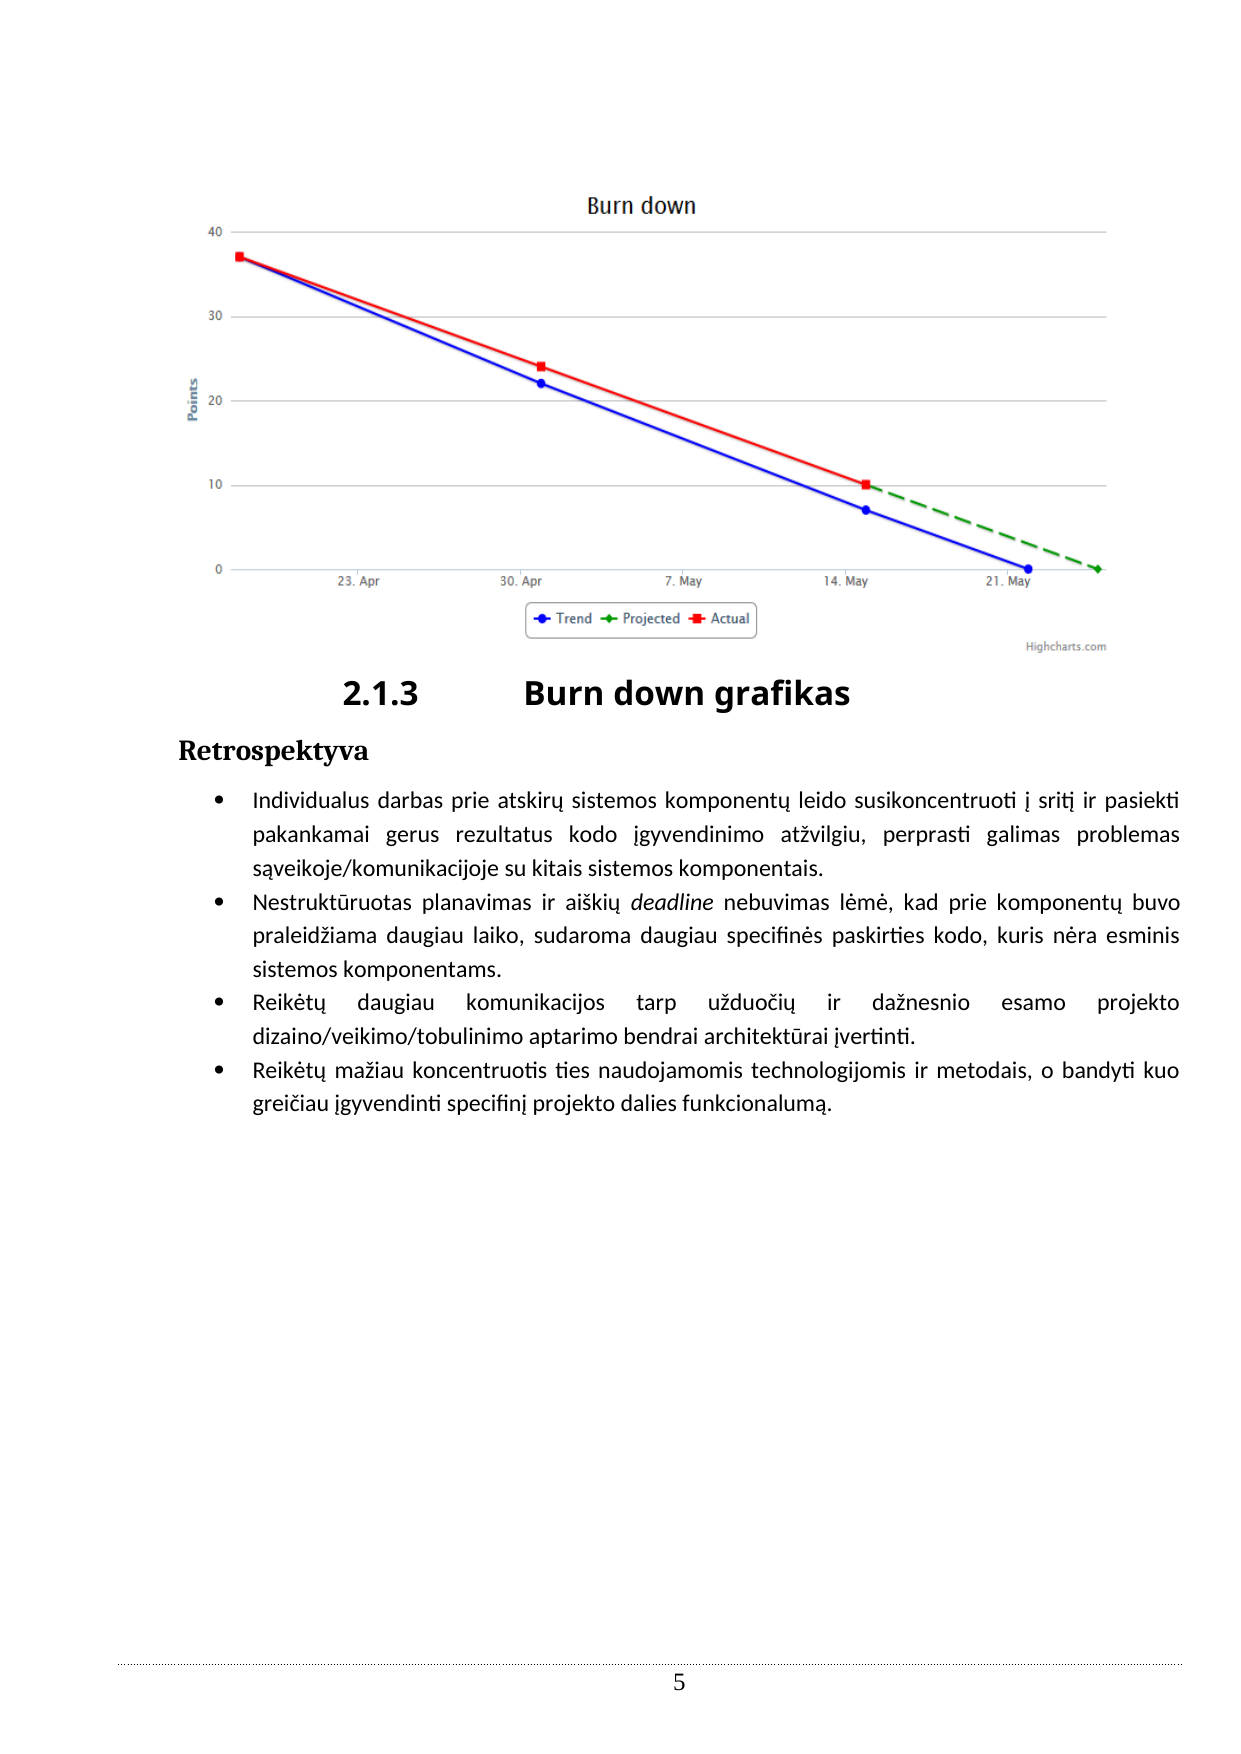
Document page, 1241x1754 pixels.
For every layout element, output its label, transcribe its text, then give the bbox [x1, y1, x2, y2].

list Reikėtų mažiau koncentruotis ties naudojamomis technologijomis ir metodais, o bandyti kuo greičiau įgyvendinti specifinį projekto dalies funkcionalumą. [215, 1055, 1181, 1118]
picture [177, 162, 1130, 656]
list Reikėtų daugiau komunikacijos tarp užduočių ir dažnesnio esamo projekto dizaino/veikimo/tobulinimo aptarimo bendrai architektūrai įvertinti. [215, 987, 1181, 1050]
list Individualus darbas prie atskirų sistemos komponentų leido susikoncentruoti į sritį ir pasiekti pakankamai gerus rezultatus kodo įgyvendinimo atžvilgiu, perprasti galimas problemas sąveikoje/komunikacijoje su kitais sistemos komponentais. [215, 786, 1181, 882]
subtitle Retrospektyva [178, 734, 1181, 768]
list Nestruktūruotas planavimas ir aiškių deadline nebuvimas lėmė, kad prie komponentų buvo praleidžiama daugiau laiko, sudaroma daugiau specifinės paskirties kodo, kuris nėra esminis sistemos komponentams. [215, 887, 1181, 983]
